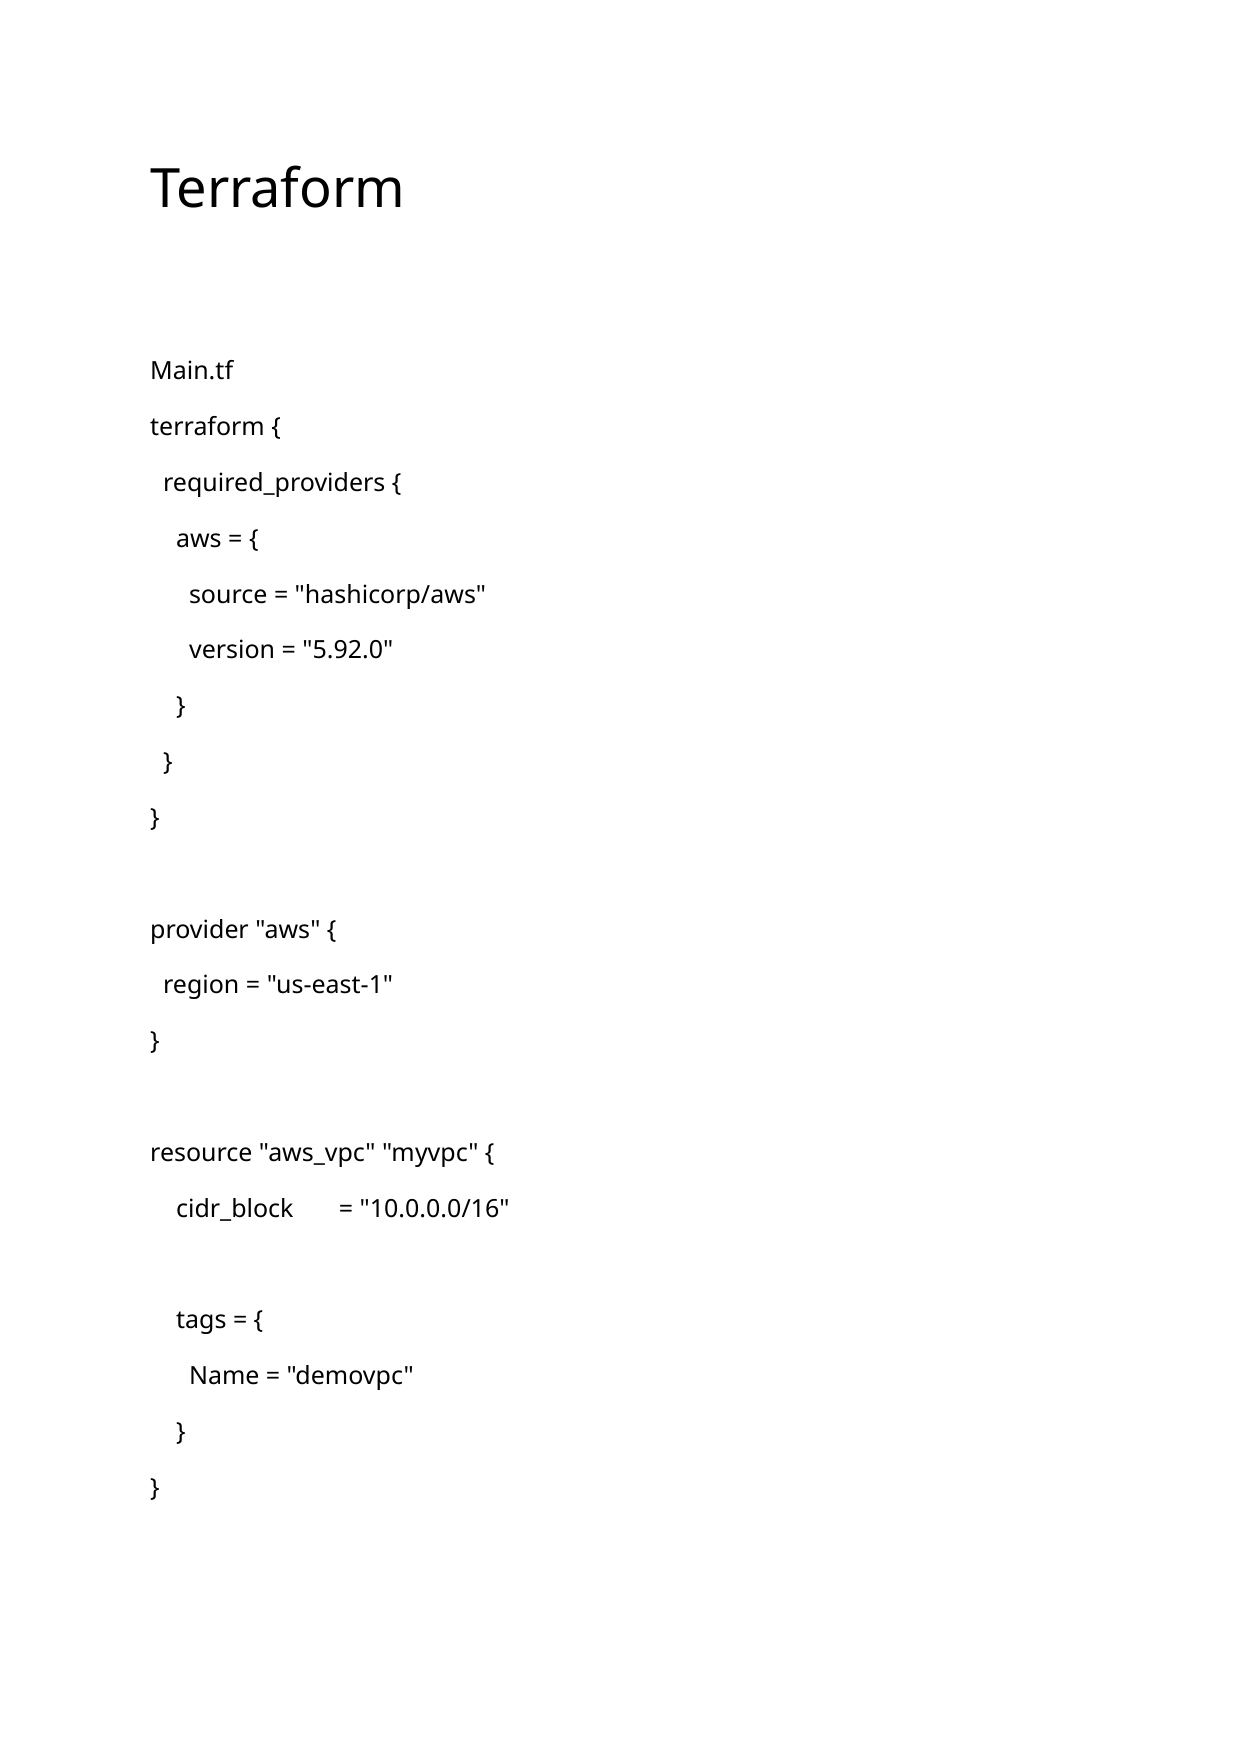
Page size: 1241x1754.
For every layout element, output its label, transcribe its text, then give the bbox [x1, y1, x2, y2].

text Main.tf [150, 353, 1090, 387]
text version = "5.92.0" [150, 632, 1090, 666]
text cidr_block = "10.0.0.0/16" [150, 1190, 1090, 1224]
text required_providers { [150, 464, 1090, 499]
text resource "aws_vpc" "myvpc" { [150, 1134, 1090, 1169]
text aws = { [150, 520, 1090, 554]
text Name = "demovpc" [150, 1358, 1090, 1392]
text tags = { [150, 1302, 1090, 1336]
text provider "aws" { [150, 911, 1090, 945]
text } [150, 1469, 1090, 1504]
text terraform { [150, 409, 1090, 443]
text } [150, 799, 1090, 834]
text } [150, 744, 1090, 778]
text source = "hashicorp/aws" [150, 576, 1090, 610]
text } [150, 1023, 1090, 1057]
text Terraform [150, 150, 1090, 224]
text region = "us-east-1" [150, 967, 1090, 1001]
text } [150, 688, 1090, 722]
text } [150, 1414, 1090, 1448]
